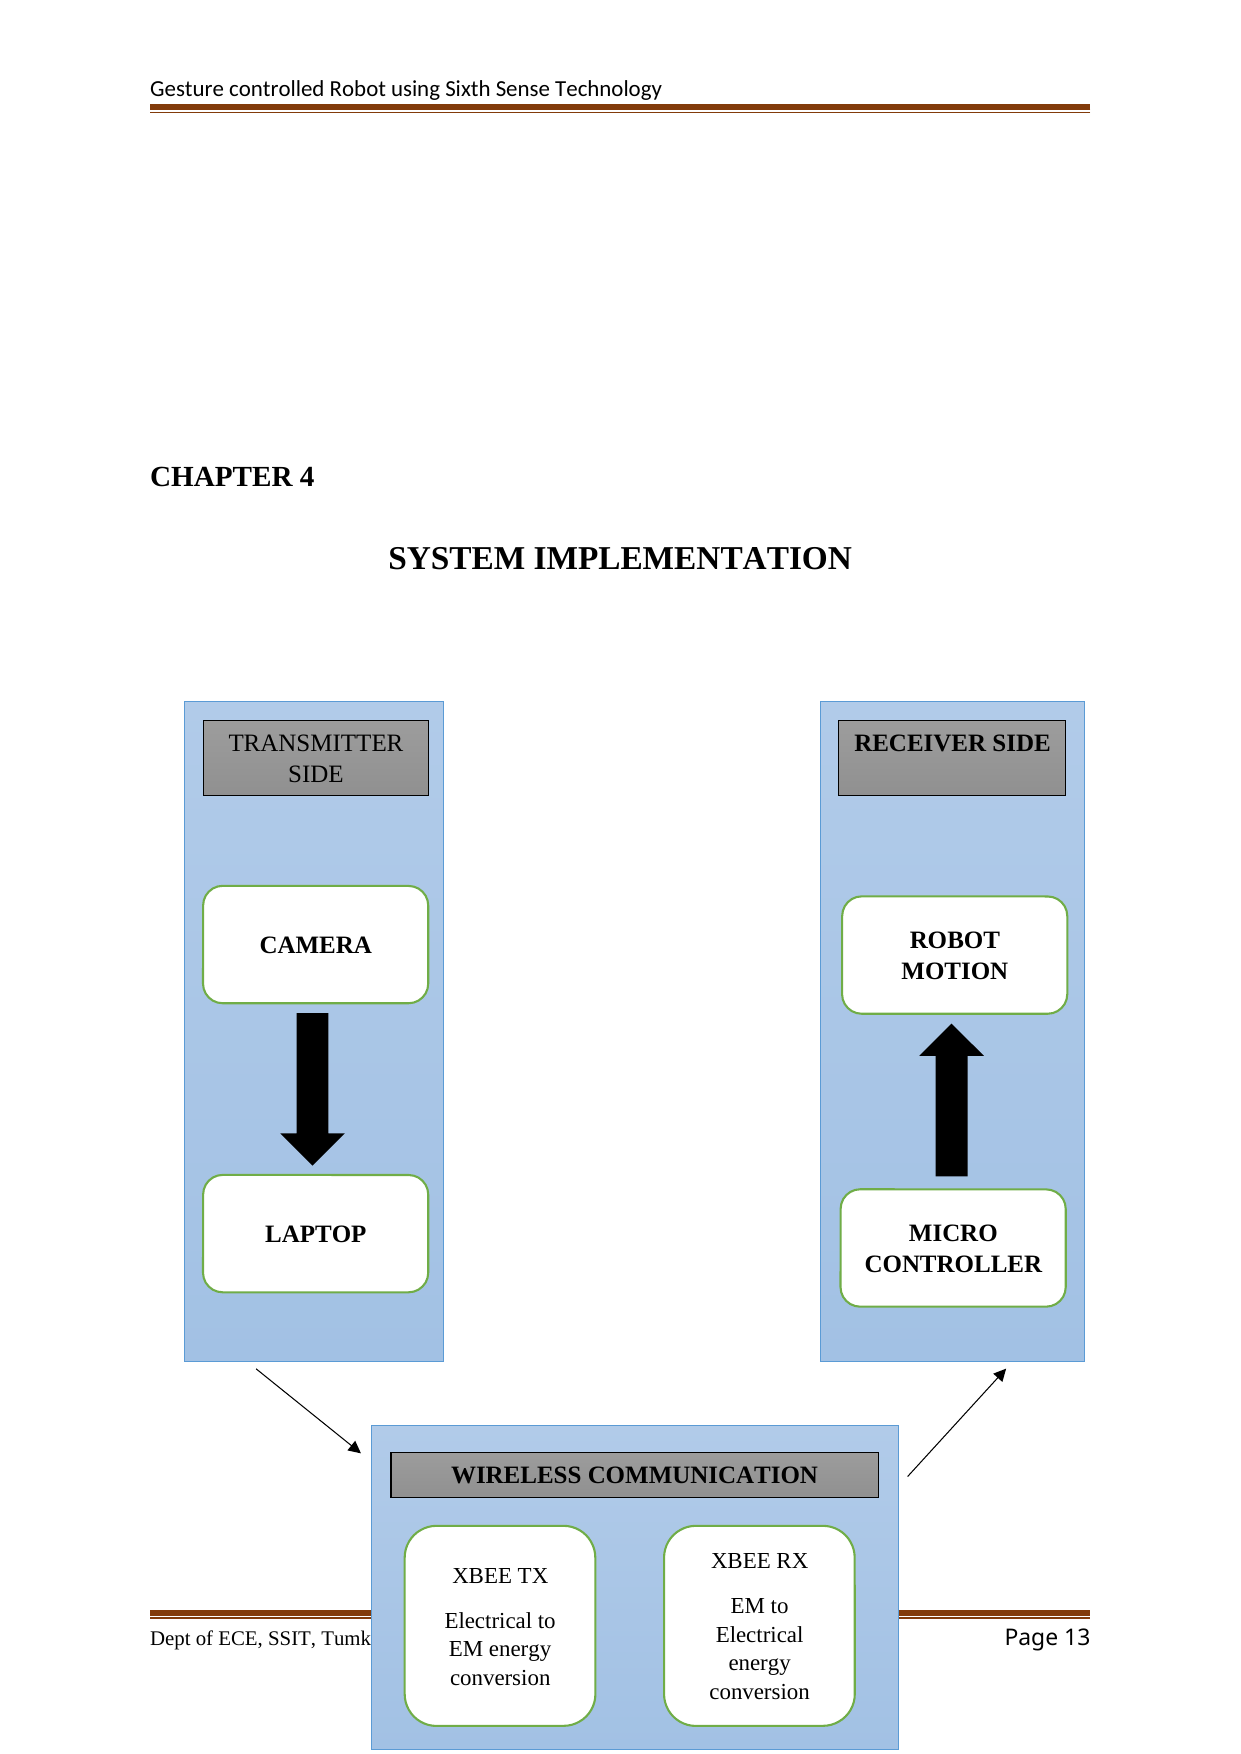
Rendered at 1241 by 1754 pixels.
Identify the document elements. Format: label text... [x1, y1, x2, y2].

text CHAPTER 4 [150, 459, 1090, 493]
text SYSTEM IMPLEMENTATION [150, 539, 1090, 577]
